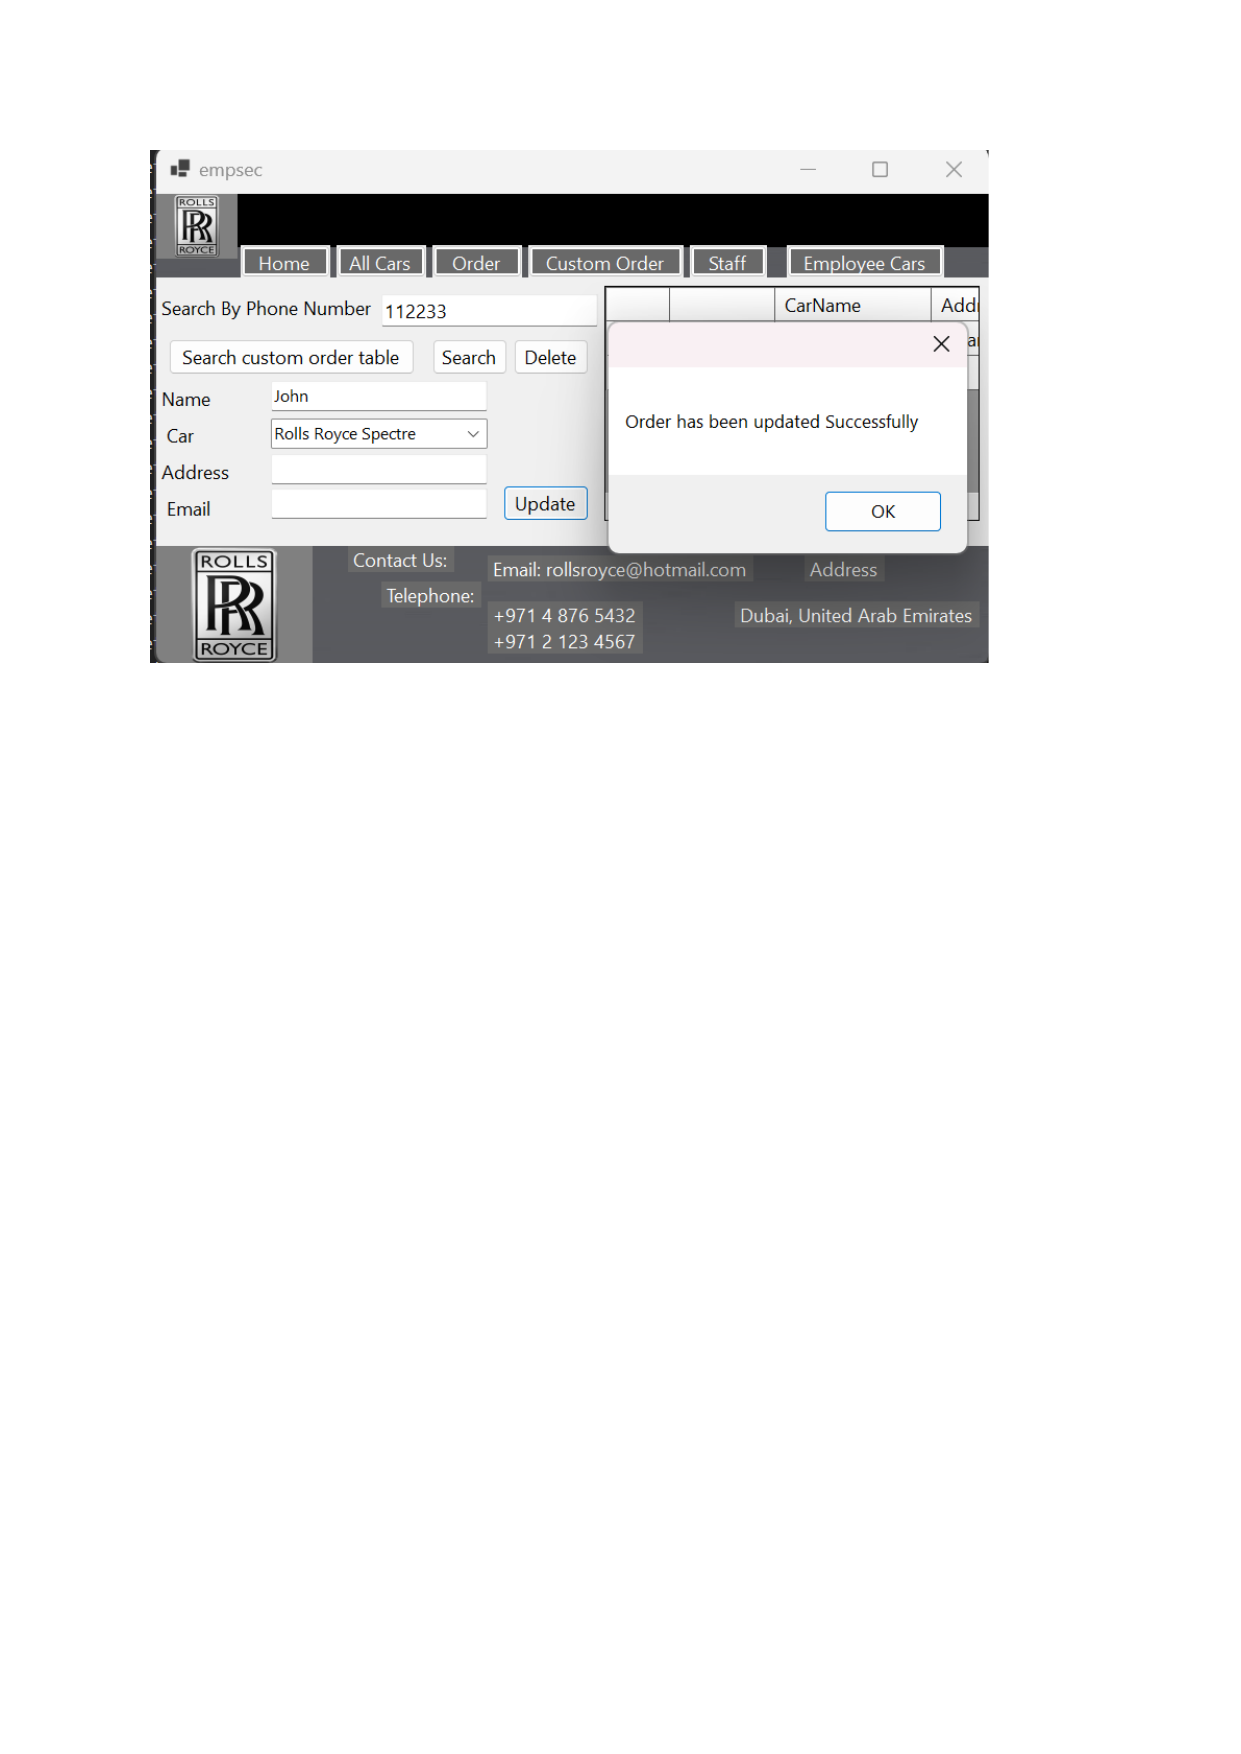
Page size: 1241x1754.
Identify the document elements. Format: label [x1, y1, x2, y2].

picture [150, 150, 989, 663]
